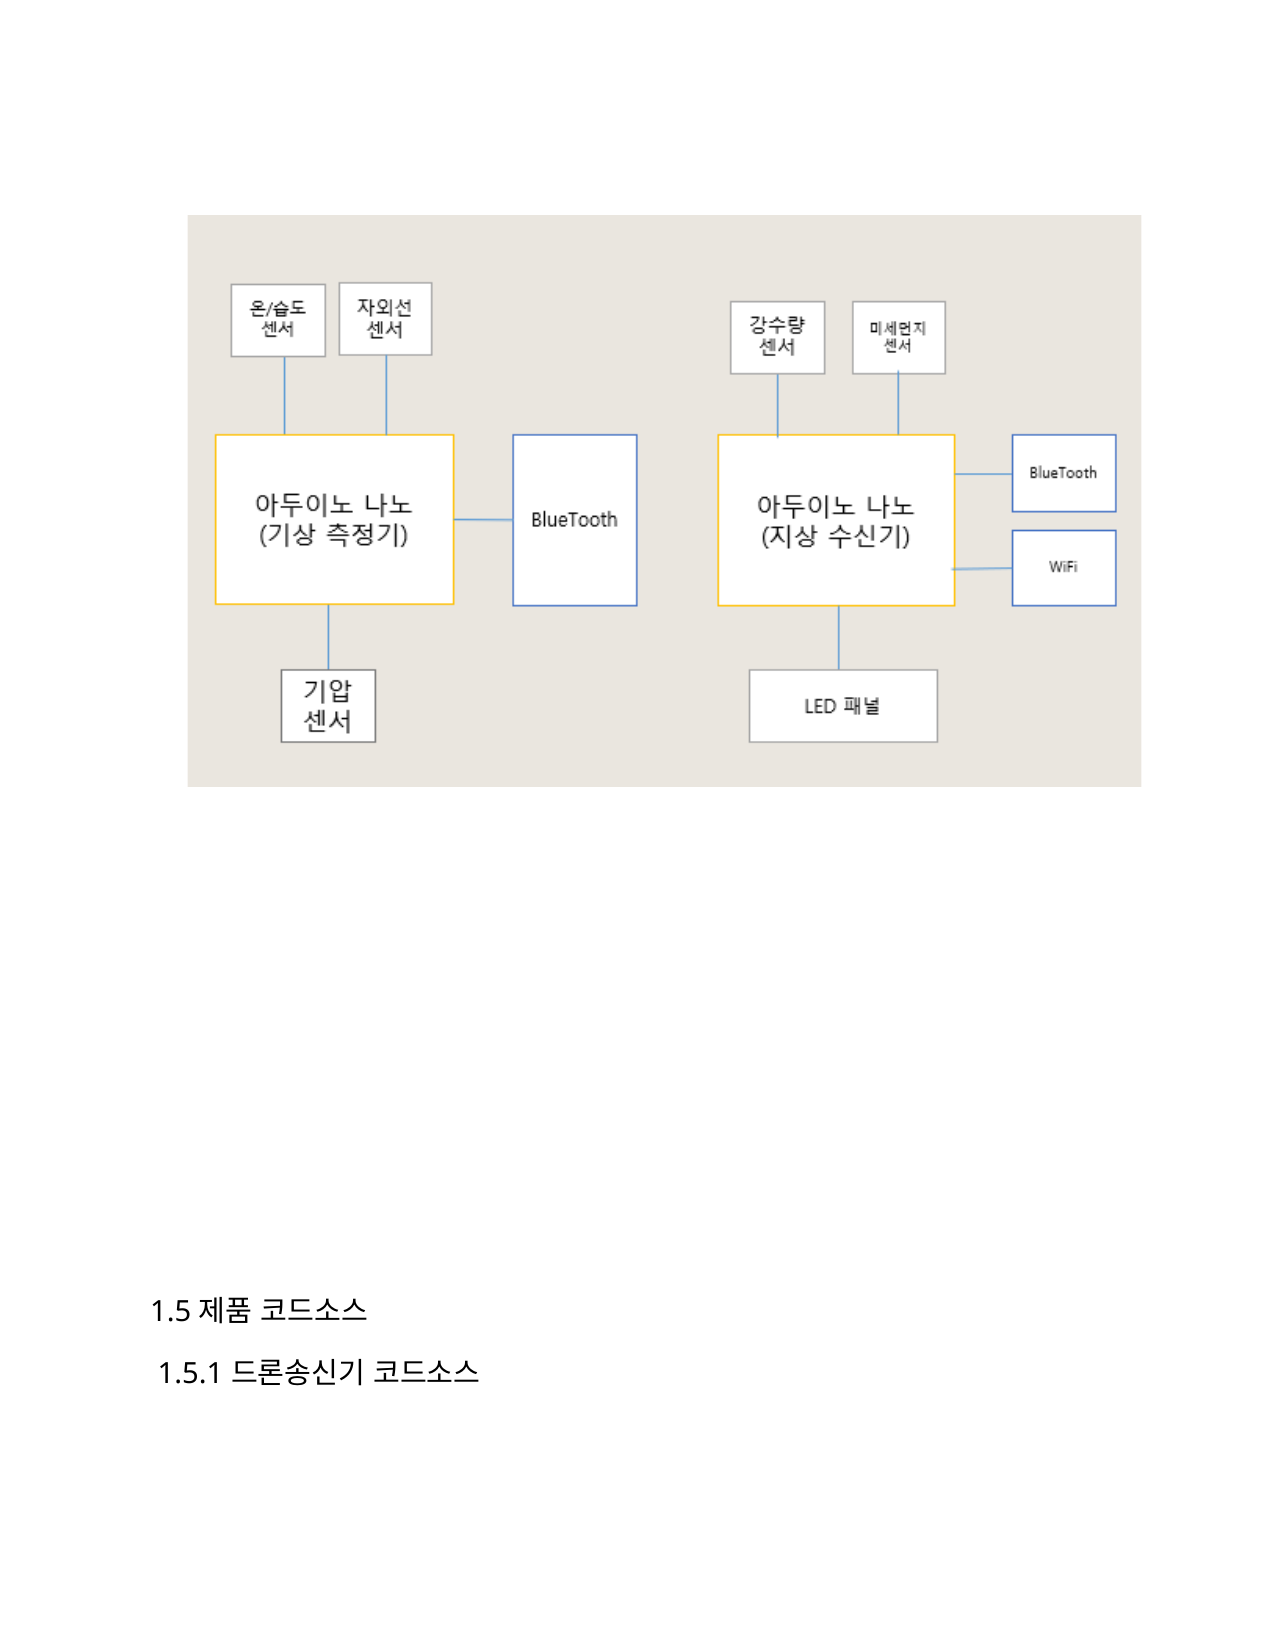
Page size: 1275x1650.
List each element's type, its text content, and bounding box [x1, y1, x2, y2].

picture [187, 215, 1142, 787]
text 1.5.1 드론송신기 코드소스 [150, 1350, 1125, 1392]
text 1.5 제품 코드소스 [150, 1287, 1125, 1330]
